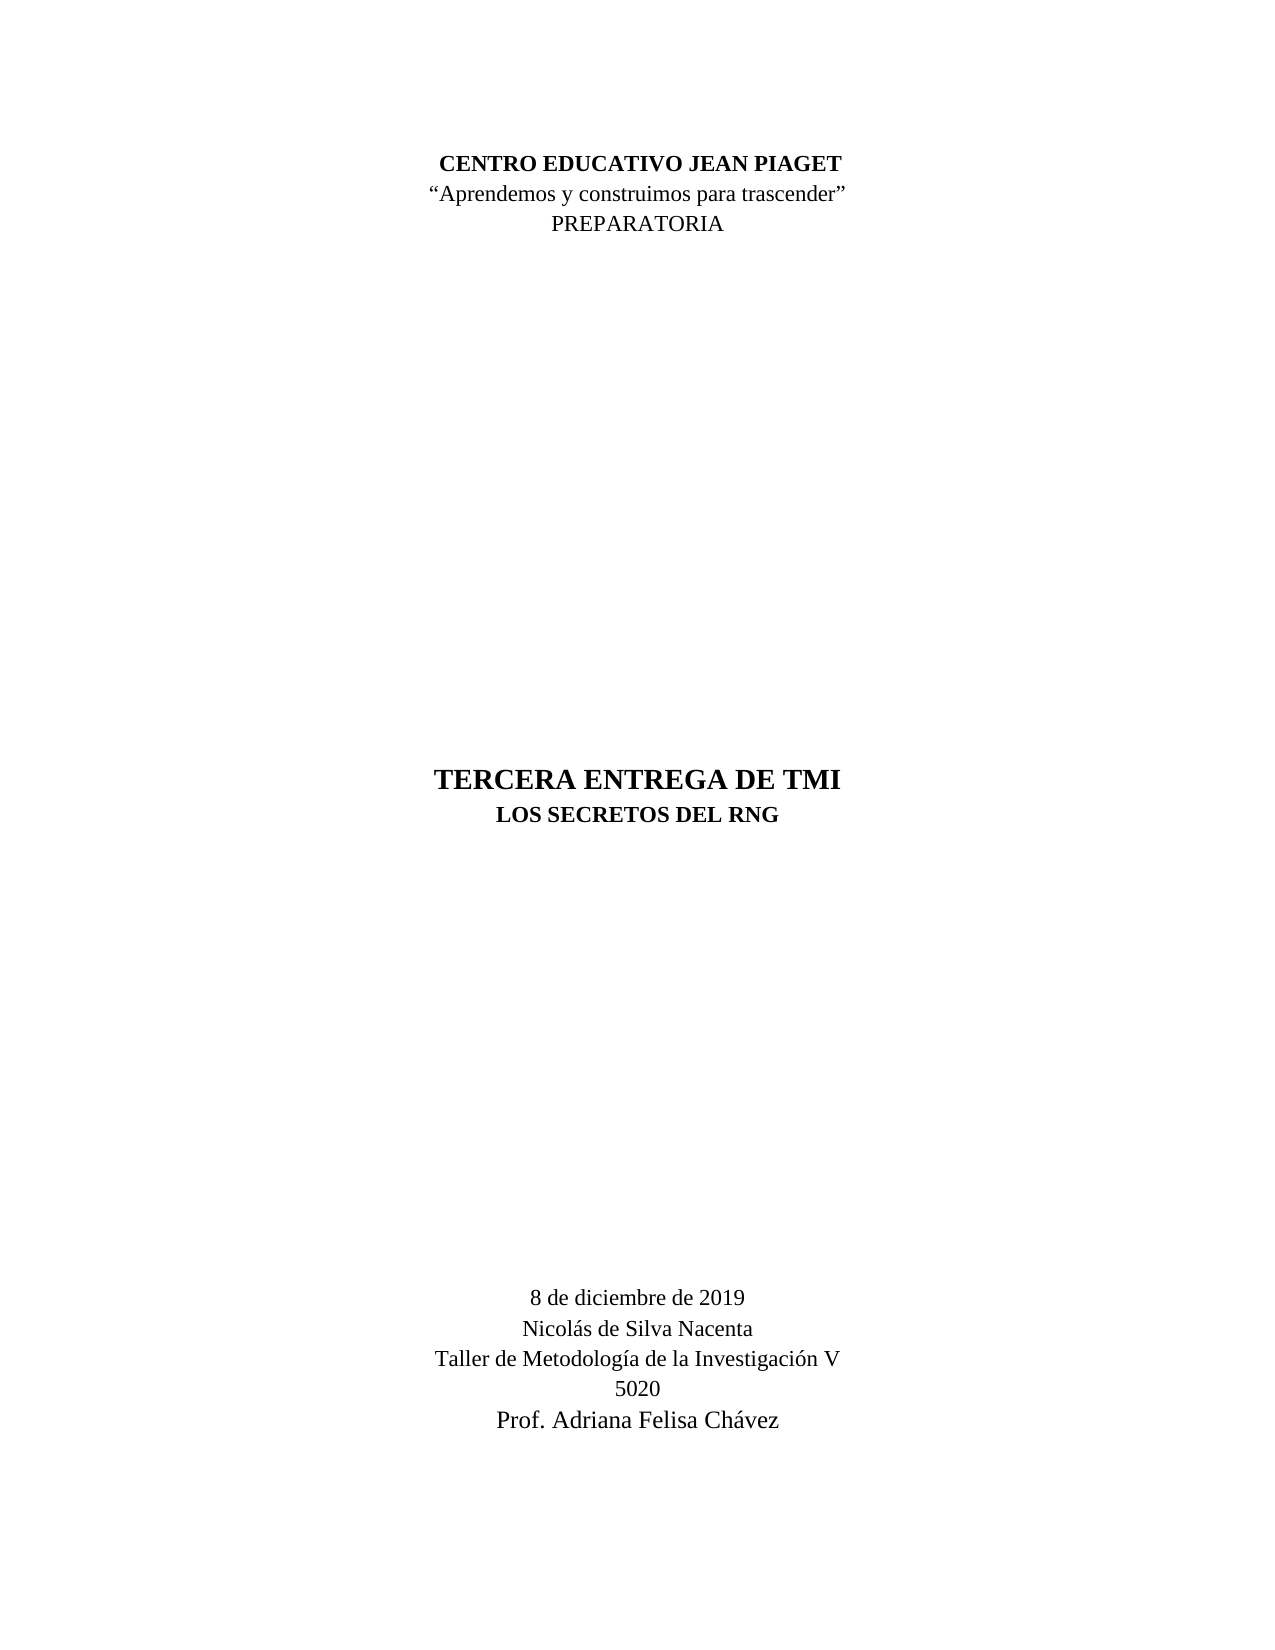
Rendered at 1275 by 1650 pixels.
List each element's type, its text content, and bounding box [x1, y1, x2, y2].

text 5020 [150, 1375, 1125, 1401]
text Prof. Adriana Felisa Chávez [150, 1405, 1125, 1434]
text CENTRO EDUCATIVO JEAN PIAGET [150, 150, 1125, 176]
text Nicolás de Silva Nacenta [150, 1314, 1125, 1341]
text TERCERA ENTREGA DE TMI [150, 762, 1125, 796]
text “Aprendemos y construimos para trascender” [150, 180, 1125, 207]
text PREPARATORIA [150, 210, 1125, 237]
text LOS SECRETOS DEL RNG [150, 801, 1125, 827]
text 8 de diciembre de 2019 [150, 1284, 1125, 1311]
text Taller de Metodología de la Investigación V [150, 1345, 1125, 1371]
